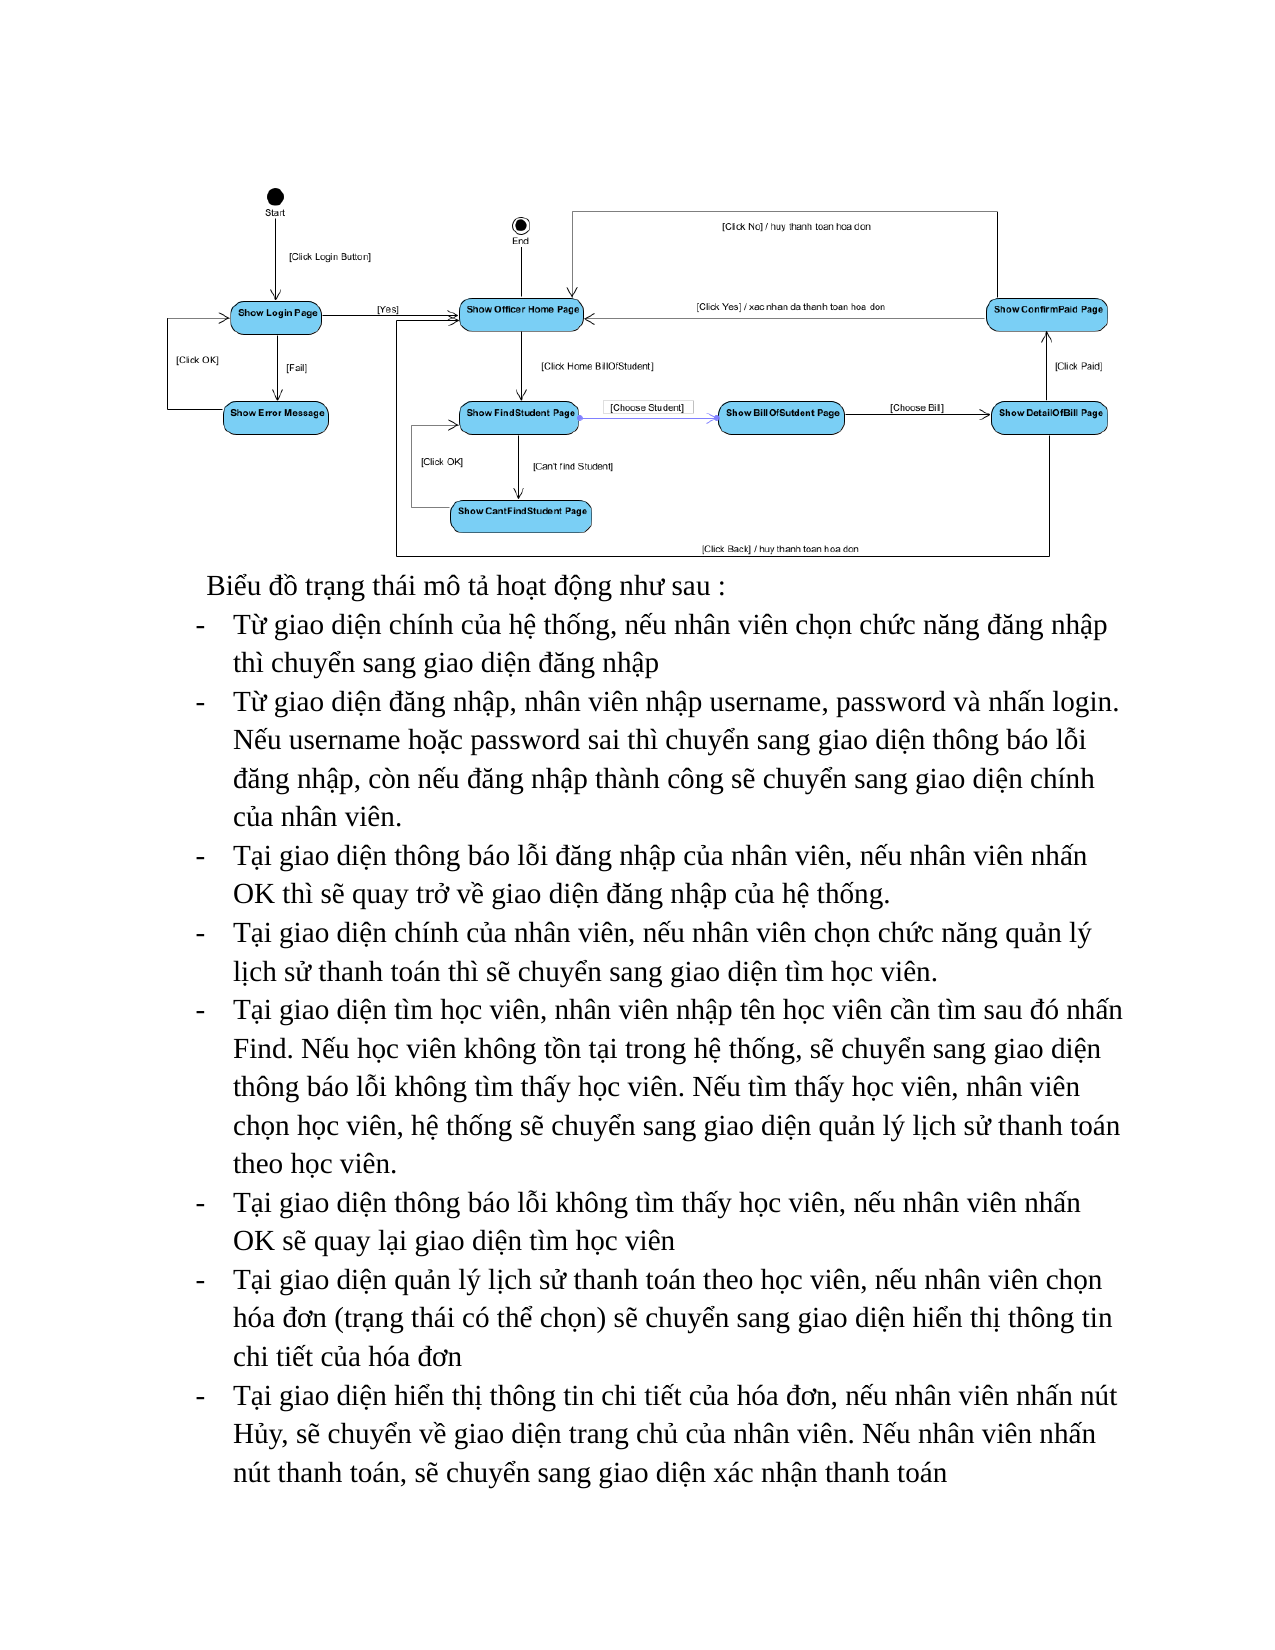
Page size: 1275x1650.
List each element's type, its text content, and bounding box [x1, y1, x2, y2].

list Tại giao diện tìm học viên, nhân viên nhập tên học viên cần tìm sau đó nhấn Find. Nếu học viên không tồn tại trong hệ thống, sẽ chuyển sang giao diện thông báo lỗi không tìm thấy học viên. Nếu tìm thấy học viên, nhân viên chọn học viên, hệ thống sẽ chuyển sang giao diện quản lý lịch sử thanh toán theo học viên. [195, 992, 1125, 1180]
list Tại giao diện chính của nhân viên, nếu nhân viên chọn chức năng quản lý lịch sử thanh toán thì sẽ chuyển sang giao diện tìm học viên. [195, 915, 1125, 987]
list Tại giao diện thông báo lỗi không tìm thấy học viên, nếu nhân viên nhấn OK sẽ quay lại giao diện tìm học viên [195, 1185, 1125, 1257]
list Tại giao diện quản lý lịch sử thanh toán theo học viên, nếu nhân viên chọn hóa đơn (trạng thái có thể chọn) sẽ chuyển sang giao diện hiển thị thông tin chi tiết của hóa đơn [195, 1262, 1125, 1373]
list Từ giao diện đăng nhập, nhân viên nhập username, password và nhấn login. Nếu username hoặc password sai thì chuyển sang giao diện thông báo lỗi đăng nhập, còn nếu đăng nhập thành công sẽ chuyển sang giao diện chính của nhân viên. [195, 684, 1125, 833]
list Tại giao diện hiển thị thông tin chi tiết của hóa đơn, nếu nhân viên nhấn nút Hủy, sẽ chuyển về giao diện trang chủ của nhân viên. Nếu nhân viên nhấn nút thanh toán, sẽ chuyển sang giao diện xác nhận thanh toán [195, 1378, 1125, 1488]
list Biểu đồ trạng thái mô tả hoạt động như sau : [206, 568, 1125, 602]
list Từ giao diện chính của hệ thống, nếu nhân viên chọn chức năng đăng nhập thì chuyển sang giao diện đăng nhập [195, 607, 1125, 679]
picture [150, 150, 1125, 564]
list Tại giao diện thông báo lỗi đăng nhập của nhân viên, nếu nhân viên nhấn OK thì sẽ quay trở về giao diện đăng nhập của hệ thống. [195, 838, 1125, 910]
